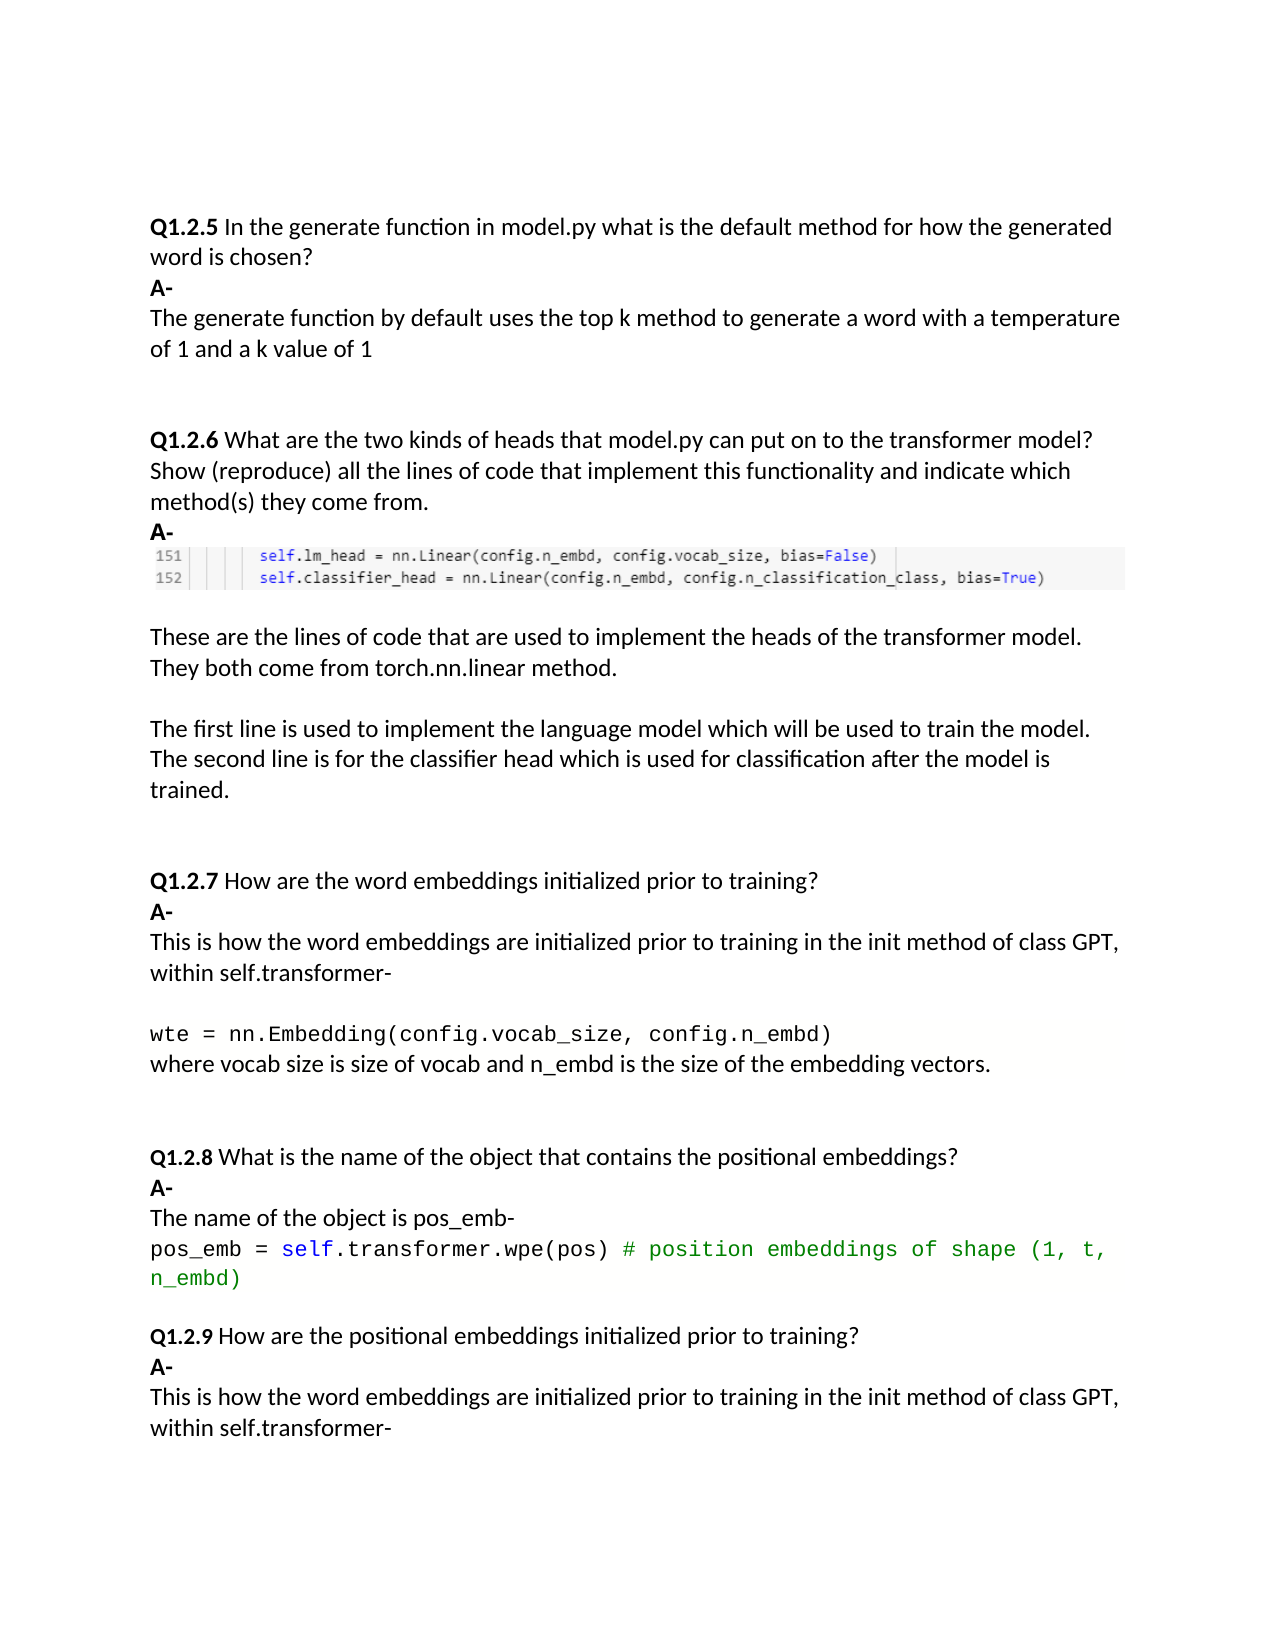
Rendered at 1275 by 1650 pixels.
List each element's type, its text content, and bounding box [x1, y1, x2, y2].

text The second line is for the classifier head which is used for classification after the model is trained. [150, 743, 1125, 804]
text Show (reproduce) all the lines of code that implement this functionality and indicate which [150, 455, 1125, 486]
picture [150, 547, 1125, 590]
text pos_emb = self.transformer.wpe(pos) # position embeddings of shape (1, t, n_embd) [150, 1233, 1125, 1292]
text A- [150, 1351, 1125, 1381]
text The generate function by default uses the top k method to generate a word with a temperature of 1 and a k value of 1 [150, 303, 1125, 364]
text A- [150, 1172, 1125, 1202]
text wte = nn.Embedding(config.vocab_size, config.n_embd) [150, 1019, 1125, 1048]
text where vocab size is size of vocab and n_embd is the size of the embedding vectors. [150, 1048, 1125, 1079]
text Q1.2.7 How are the word embeddings initialized prior to training? [150, 865, 1125, 896]
text Q1.2.5 In the generate function in model.py what is the default method for how the generated word is chosen? [150, 211, 1125, 272]
text A- [150, 896, 1125, 926]
text Q1.2.9 How are the positional embeddings initialized prior to training? [150, 1320, 1125, 1351]
text Q1.2.6 What are the two kinds of heads that model.py can put on to the transformer model? [150, 425, 1125, 455]
text Q1.2.8 What is the name of the object that contains the positional embeddings? [150, 1141, 1125, 1172]
text These are the lines of code that are used to implement the heads of the transformer model. They both come from torch.nn.linear method. [150, 621, 1125, 682]
text The name of the object is pos_emb- [150, 1202, 1125, 1233]
text A- [150, 516, 1125, 547]
text This is how the word embeddings are initialized prior to training in the init method of class GPT, within self.transformer- [150, 1381, 1125, 1442]
text A- [150, 272, 1125, 303]
text The first line is used to implement the language model which will be used to train the model. [150, 713, 1125, 743]
text This is how the word embeddings are initialized prior to training in the init method of class GPT, within self.transformer- [150, 926, 1125, 987]
text method(s) they come from. [150, 486, 1125, 516]
